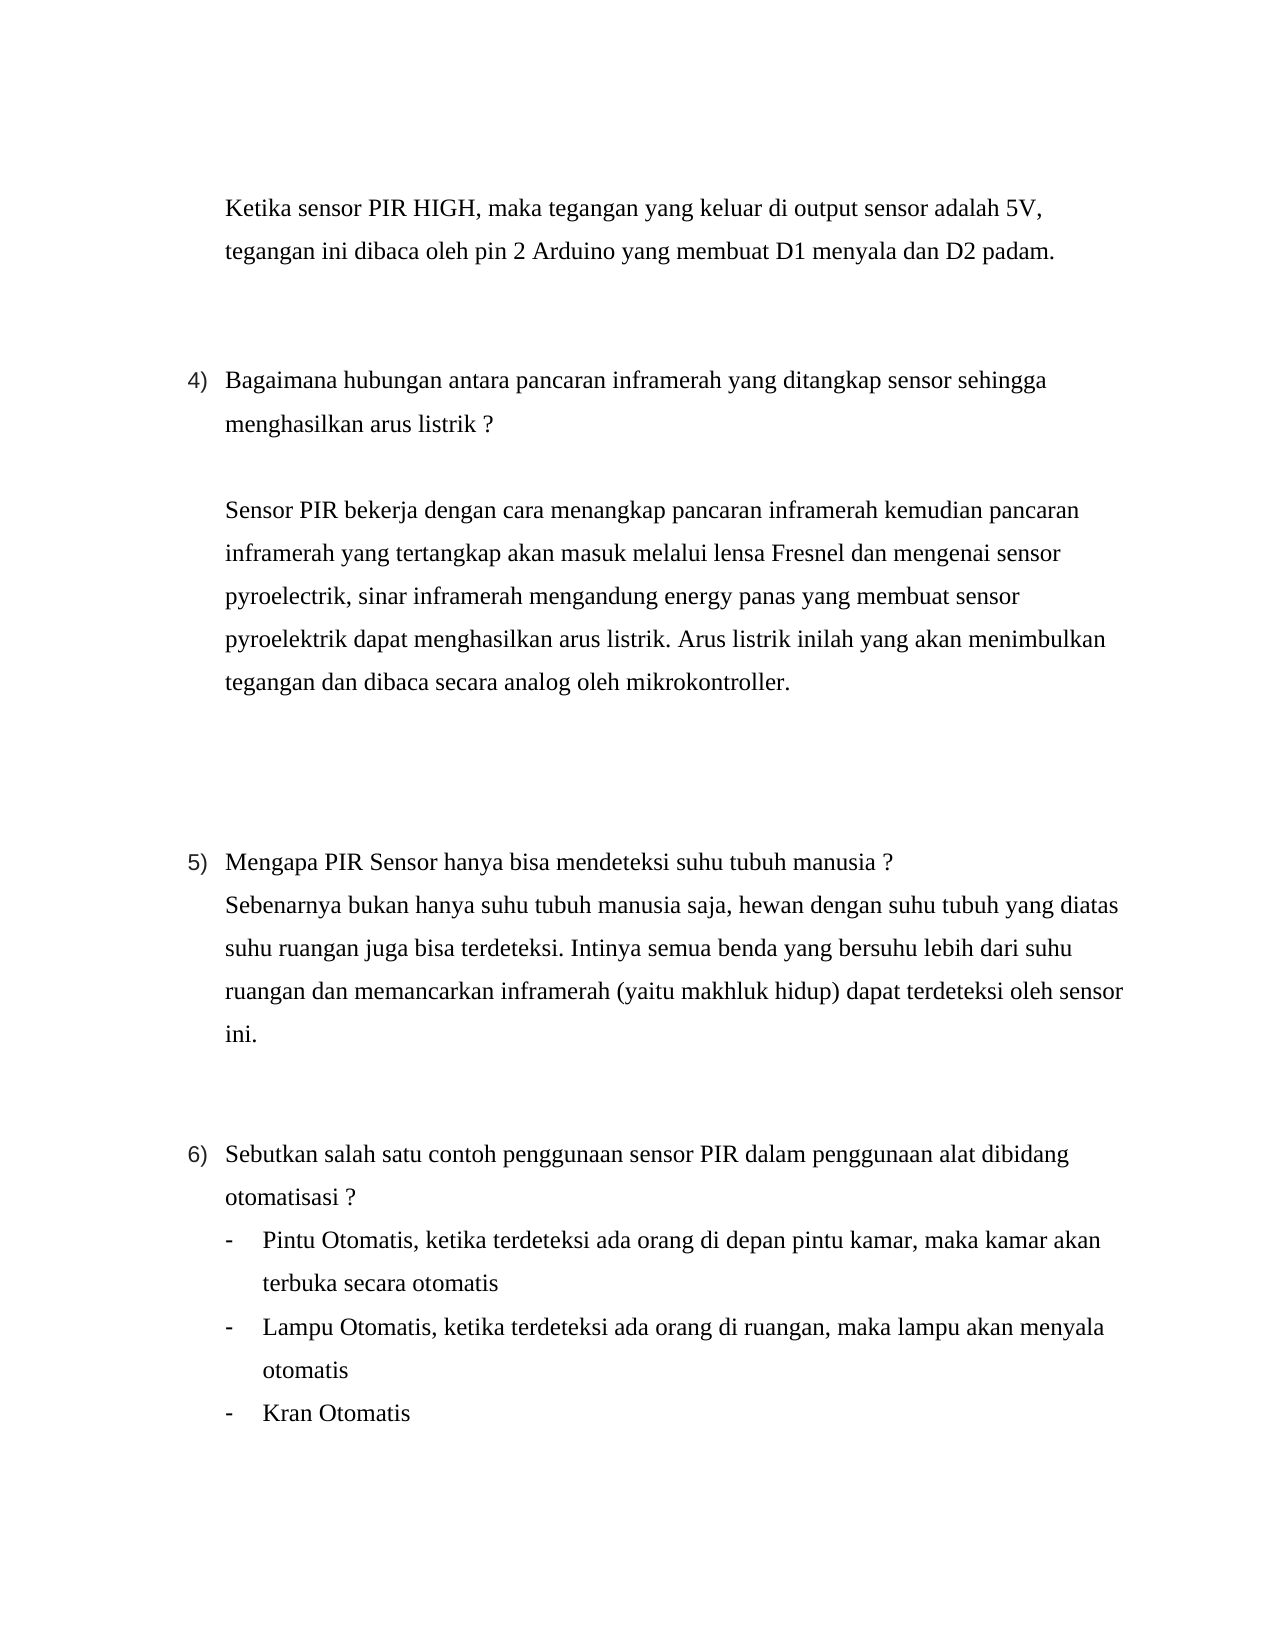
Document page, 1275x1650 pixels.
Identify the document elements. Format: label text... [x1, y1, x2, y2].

list Kran Otomatis [225, 1398, 1125, 1427]
list Sebutkan salah satu contoh penggunaan sensor PIR dalam penggunaan alat dibidang otomatisasi ? [187, 1139, 1125, 1211]
list Ketika sensor PIR HIGH, maka tegangan yang keluar di output sensor adalah 5V, tegangan ini dibaca oleh pin 2 Arduino yang membuat D1 menyala dan D2 padam. [225, 193, 1125, 265]
list Lampu Otomatis, ketika terdeteksi ada orang di ruangan, maka lampu akan menyala otomatis [225, 1312, 1125, 1383]
list Mengapa PIR Sensor hanya bisa mendeteksi suhu tubuh manusia ? [187, 847, 1125, 876]
list Pintu Otomatis, ketika terdeteksi ada orang di depan pintu kamar, maka kamar akan terbuka secara otomatis [225, 1225, 1125, 1297]
list Bagaimana hubungan antara pancaran inframerah yang ditangkap sensor sehingga menghasilkan arus listrik ? [187, 366, 1125, 437]
list Sebenarnya bukan hanya suhu tubuh manusia saja, hewan dengan suhu tubuh yang diatas suhu ruangan juga bisa terdeteksi. Intinya semua benda yang bersuhu lebih dari suhu ruangan dan memancarkan inframerah (yaitu makhluk hidup) dapat terdeteksi oleh sensor ini. [225, 890, 1125, 1048]
list Sensor PIR bekerja dengan cara menangkap pancaran inframerah kemudian pancaran inframerah yang tertangkap akan masuk melalui lensa Fresnel dan mengenai sensor pyroelectrik, sinar inframerah mengandung energy panas yang membuat sensor pyroelektrik dapat menghasilkan arus listrik. Arus listrik inilah yang akan menimbulkan tegangan dan dibaca secara analog oleh mikrokontroller. [225, 495, 1125, 696]
